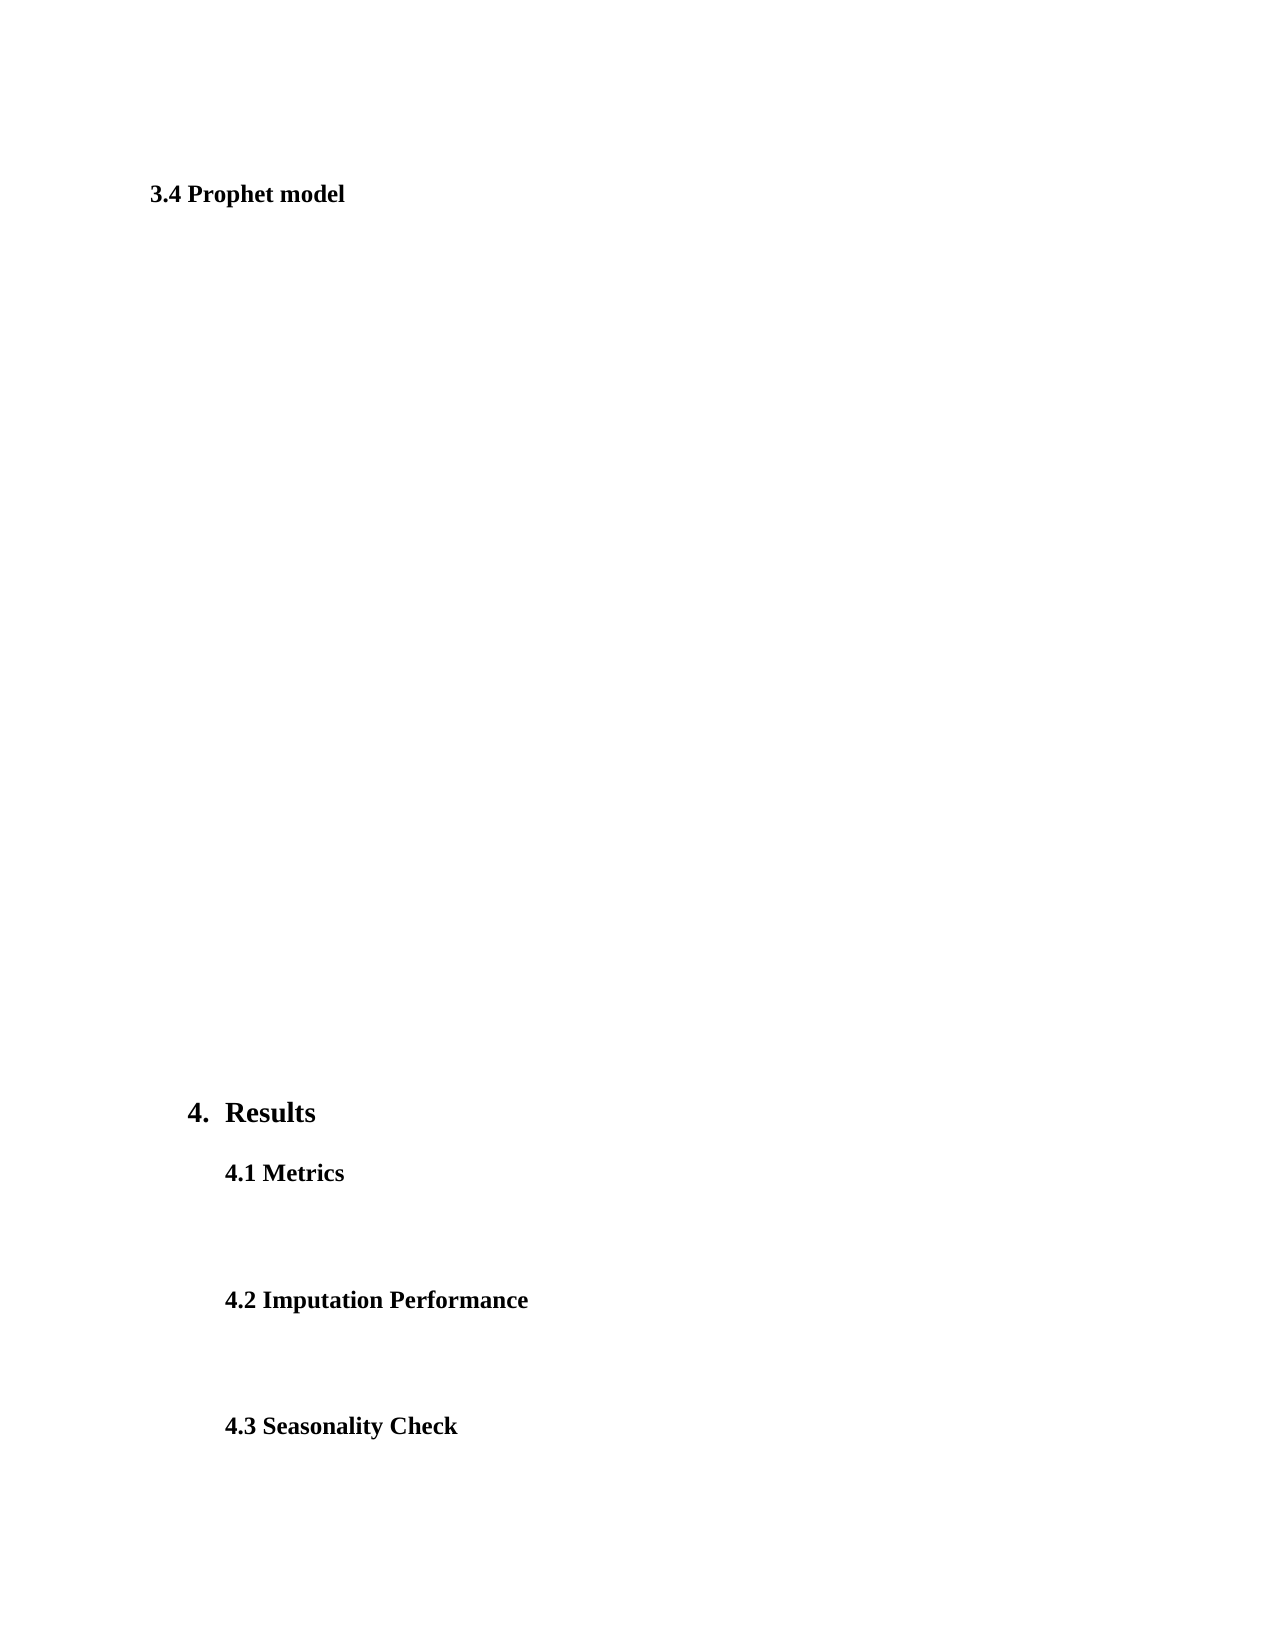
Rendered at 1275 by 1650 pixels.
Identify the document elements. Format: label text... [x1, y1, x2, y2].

subtitle Results [187, 1095, 1125, 1129]
subtitle 3.4 Prophet model [150, 179, 1125, 208]
subtitle 4.2 Imputation Performance [150, 1285, 1125, 1313]
subtitle 4.3 Seasonality Check [150, 1411, 1125, 1440]
subtitle 4.1 Metrics [225, 1158, 1125, 1187]
